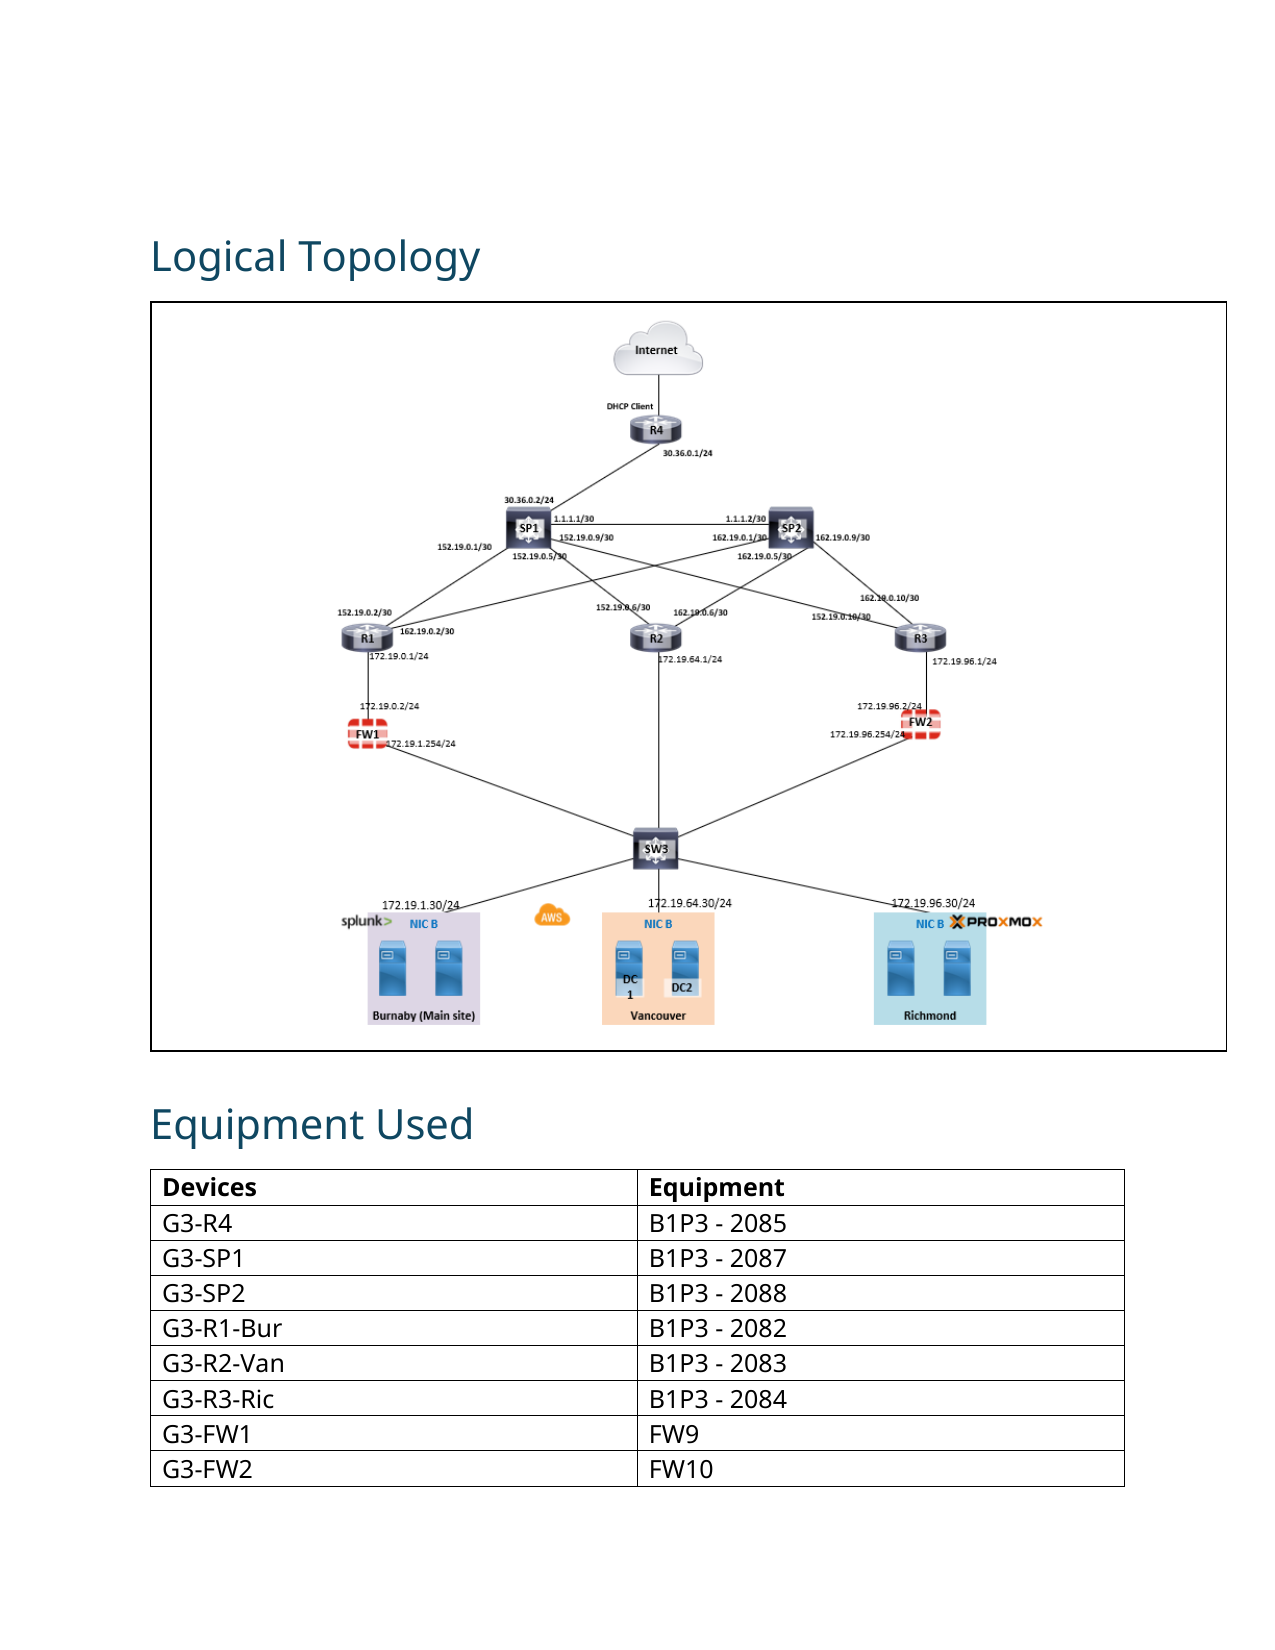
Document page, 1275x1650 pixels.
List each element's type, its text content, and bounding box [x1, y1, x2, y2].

table_header Devices [151, 1170, 637, 1205]
subtitle Logical Topology [150, 227, 1125, 284]
table_header Equipment [638, 1170, 1124, 1205]
table_cell FW10 [638, 1451, 1124, 1486]
table_cell B1P3 - 2088 [638, 1276, 1124, 1310]
picture [152, 303, 1226, 1050]
table_cell B1P3 - 2085 [638, 1206, 1124, 1240]
table_cell B1P3 - 2083 [638, 1346, 1124, 1380]
table_cell G3-FW2 [151, 1451, 637, 1486]
table_cell G3-SP2 [151, 1276, 637, 1310]
subtitle Equipment Used [150, 1094, 1125, 1151]
table_cell G3-R3-Ric [151, 1381, 637, 1415]
table_cell G3-R4 [151, 1206, 637, 1240]
table_cell B1P3 - 2082 [638, 1311, 1124, 1345]
table_cell G3-FW1 [151, 1416, 637, 1450]
table_cell G3-R1-Bur [151, 1311, 637, 1345]
table_cell G3-SP1 [151, 1241, 637, 1275]
table_cell G3-R2-Van [151, 1346, 637, 1380]
table_cell B1P3 - 2087 [638, 1241, 1124, 1275]
table_cell FW9 [638, 1416, 1124, 1450]
table_cell B1P3 - 2084 [638, 1381, 1124, 1415]
